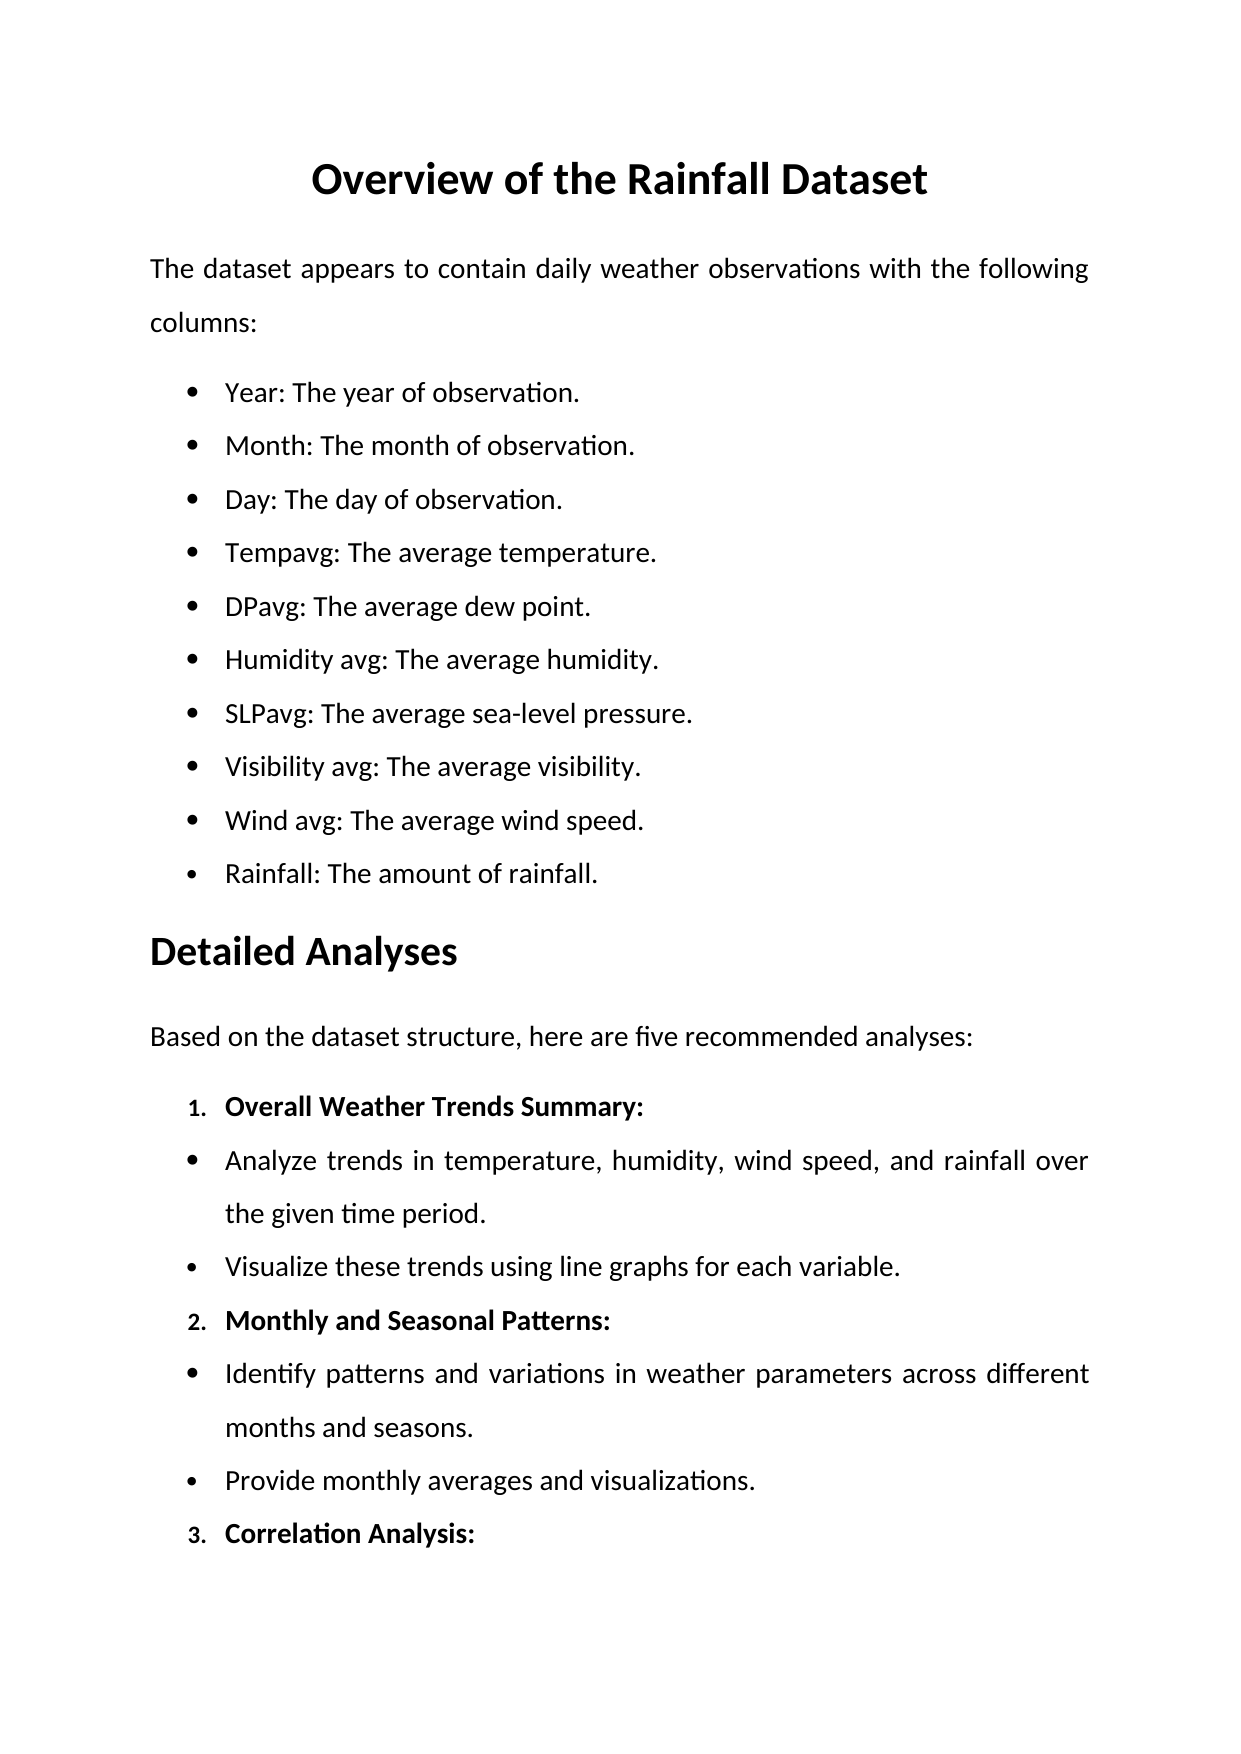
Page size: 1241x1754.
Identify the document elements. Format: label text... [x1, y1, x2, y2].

list Wind avg: The average wind speed. [187, 802, 1090, 837]
list Provide monthly averages and visualizations. [187, 1462, 1090, 1498]
list Correlation Analysis: [187, 1516, 1090, 1551]
list Visualize these trends using line graphs for each variable. [187, 1248, 1090, 1284]
text Based on the dataset structure, here are five recommended analyses: [150, 1018, 1090, 1054]
list Identify patterns and variations in weather parameters across different months and seasons. [187, 1355, 1090, 1444]
list Month: The month of observation. [187, 427, 1090, 463]
text Detailed Analyses [150, 925, 1090, 976]
text Overview of the Rainfall Dataset [150, 150, 1090, 206]
list SLPavg: The average sea-level pressure. [187, 695, 1090, 730]
list Year: The year of observation. [187, 374, 1090, 410]
list Visibility avg: The average visibility. [187, 748, 1090, 784]
list Tempavg: The average temperature. [187, 534, 1090, 570]
list Monthly and Seasonal Patterns: [187, 1302, 1090, 1337]
list Analyze trends in temperature, humidity, wind speed, and rainfall over the given time period. [187, 1142, 1090, 1231]
list Rainfall: The amount of rainfall. [187, 855, 1090, 891]
text The dataset appears to contain daily weather observations with the following columns: [150, 251, 1090, 339]
list DPavg: The average dew point. [187, 588, 1090, 623]
list Humidity avg: The average humidity. [187, 641, 1090, 677]
list Overall Weather Trends Summary: [187, 1088, 1090, 1124]
list Day: The day of observation. [187, 481, 1090, 517]
